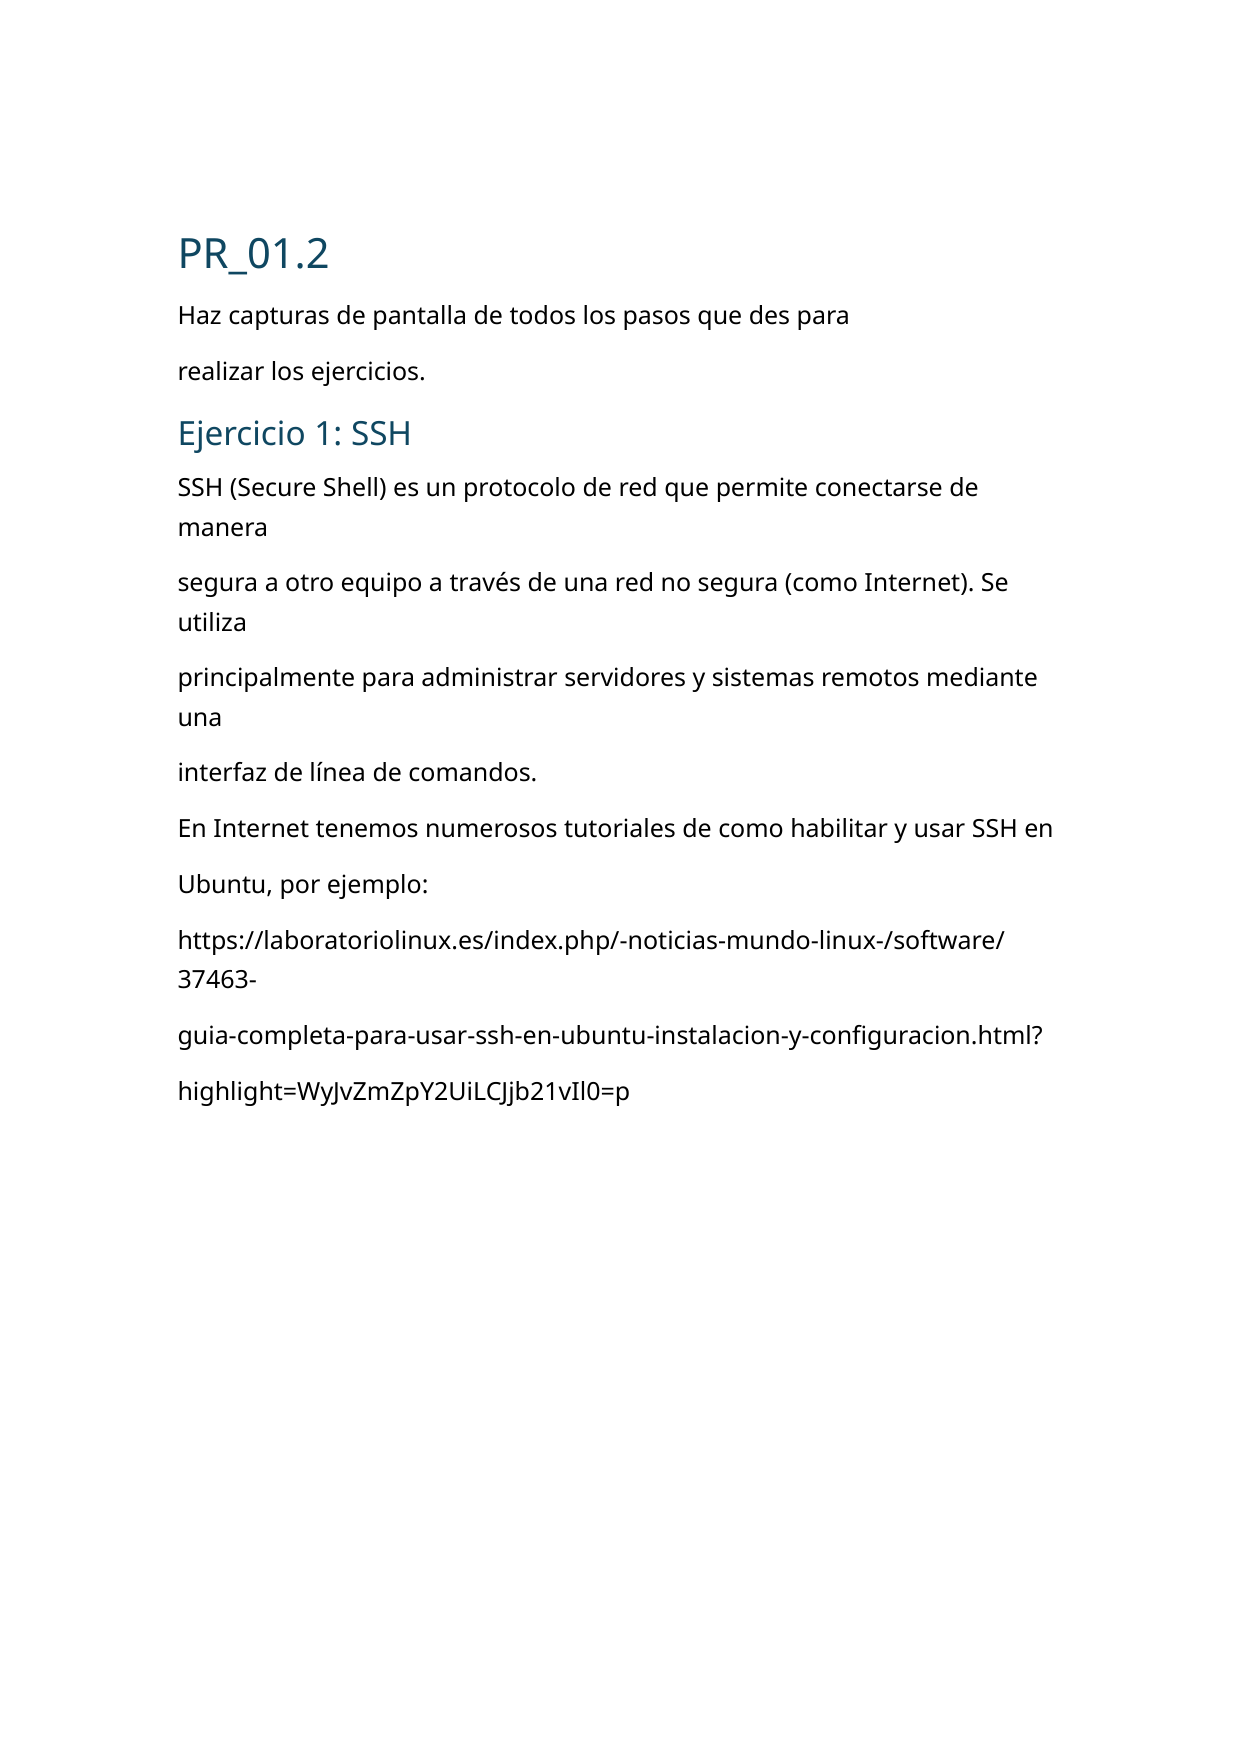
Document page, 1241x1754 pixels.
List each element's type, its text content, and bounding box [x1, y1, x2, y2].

text SSH (Secure Shell) es un protocolo de red que permite conectarse de manera [177, 470, 1063, 543]
text interfaz de línea de comandos. [177, 755, 1063, 789]
text Ubuntu, por ejemplo: [177, 867, 1063, 901]
text https://laboratoriolinux.es/index.php/-noticias-mundo-linux-/software/37463- [177, 922, 1063, 996]
text guia-completa-para-usar-ssh-en-ubuntu-instalacion-y-configuracion.html? [177, 1017, 1063, 1052]
text En Internet tenemos numerosos tutoriales de como habilitar y usar SSH en [177, 811, 1063, 845]
subtitle Ejercicio 1: SSH [177, 409, 1063, 455]
text highlight=WyJvZmZpY2UiLCJjb21vIl0=p [177, 1073, 1063, 1107]
text Haz capturas de pantalla de todos los pasos que des para [177, 298, 1063, 332]
text realizar los ejercicios. [177, 354, 1063, 388]
text segura a otro equipo a través de una red no segura (como Internet). Se utiliza [177, 565, 1063, 638]
text principalmente para administrar servidores y sistemas remotos mediante una [177, 660, 1063, 733]
subtitle PR_01.2 [177, 224, 1063, 281]
